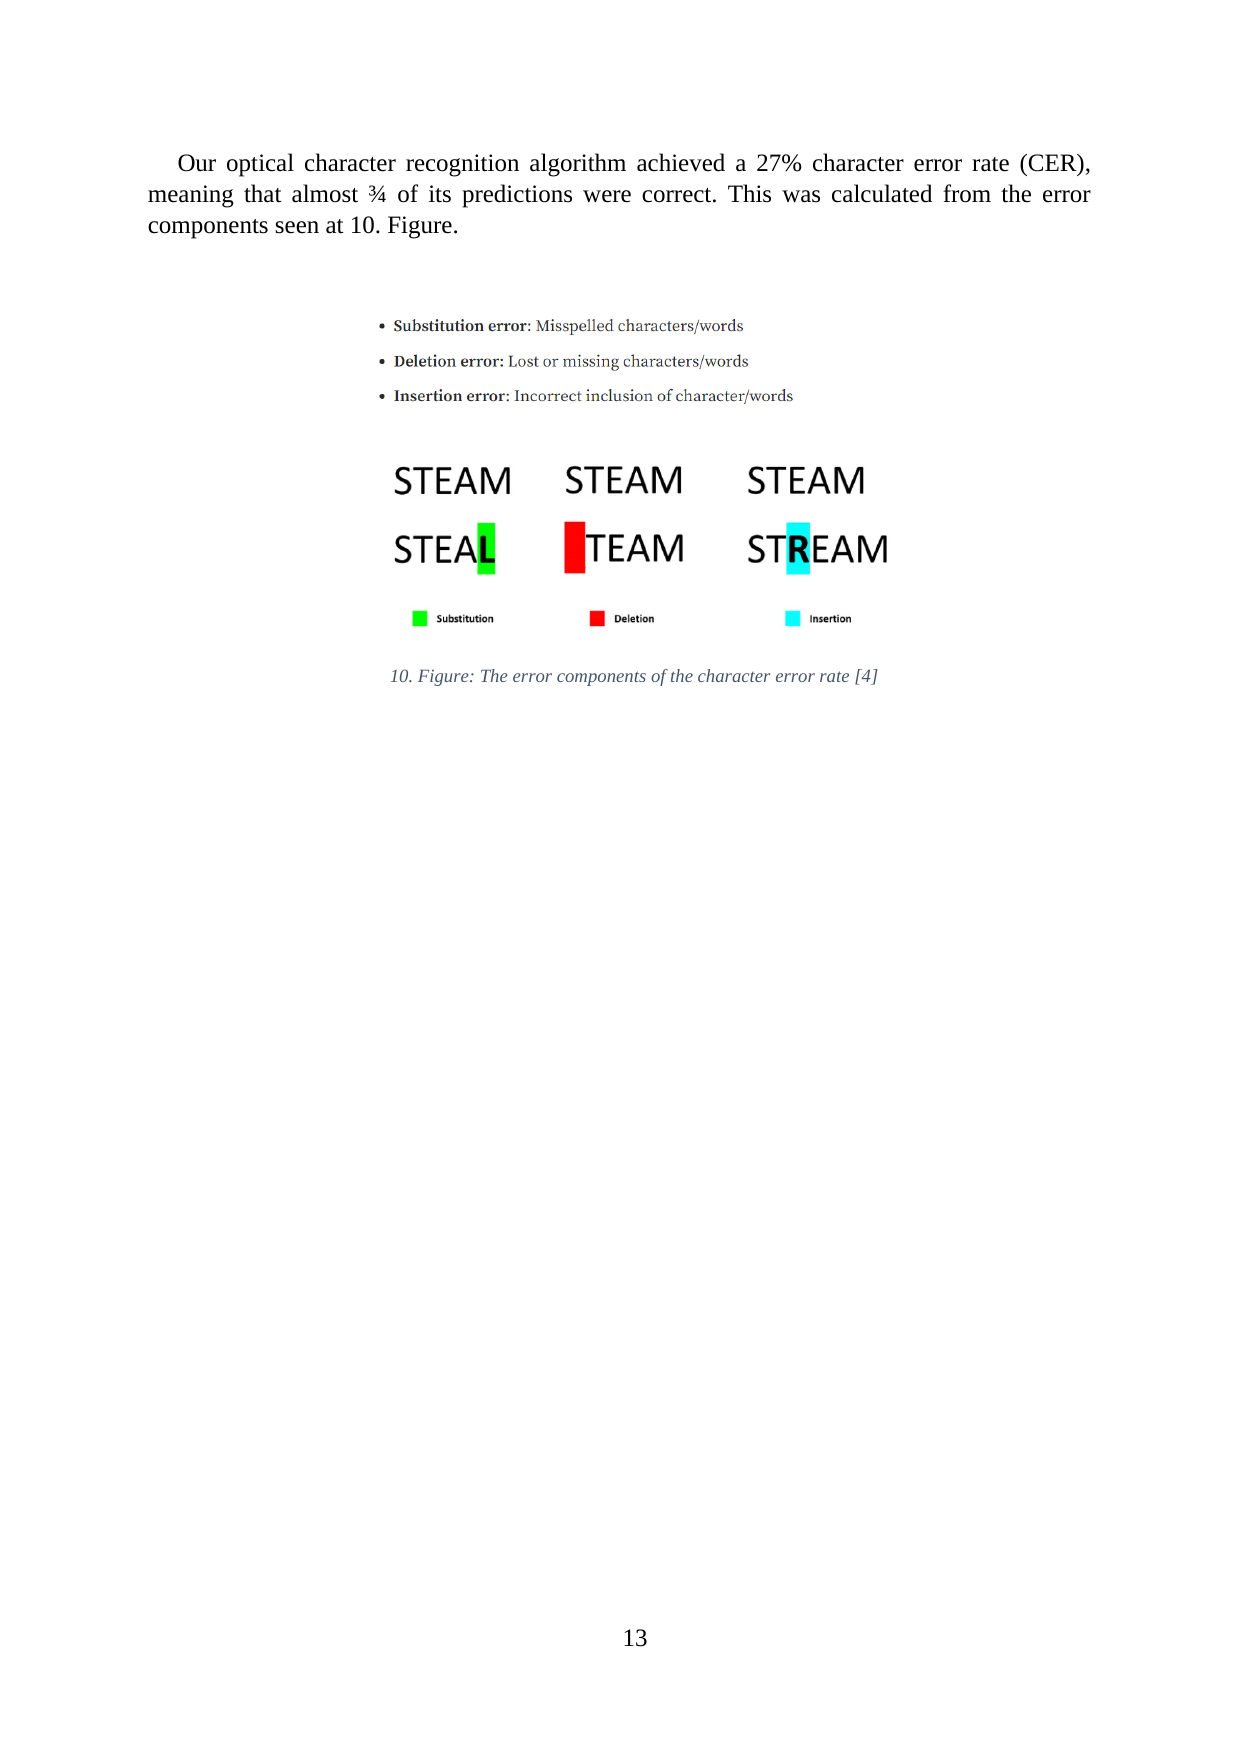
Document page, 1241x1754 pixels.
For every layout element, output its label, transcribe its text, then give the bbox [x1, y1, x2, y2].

picture [368, 305, 902, 646]
text Our optical character recognition algorithm achieved a 27% character error rate (CER), meaning that almost ¾ of its predictions were correct. This was calculated from the error components seen at 10. Figure. [148, 148, 1093, 238]
text 10. Figure: The error components of the character error rate [4] [148, 665, 1093, 686]
